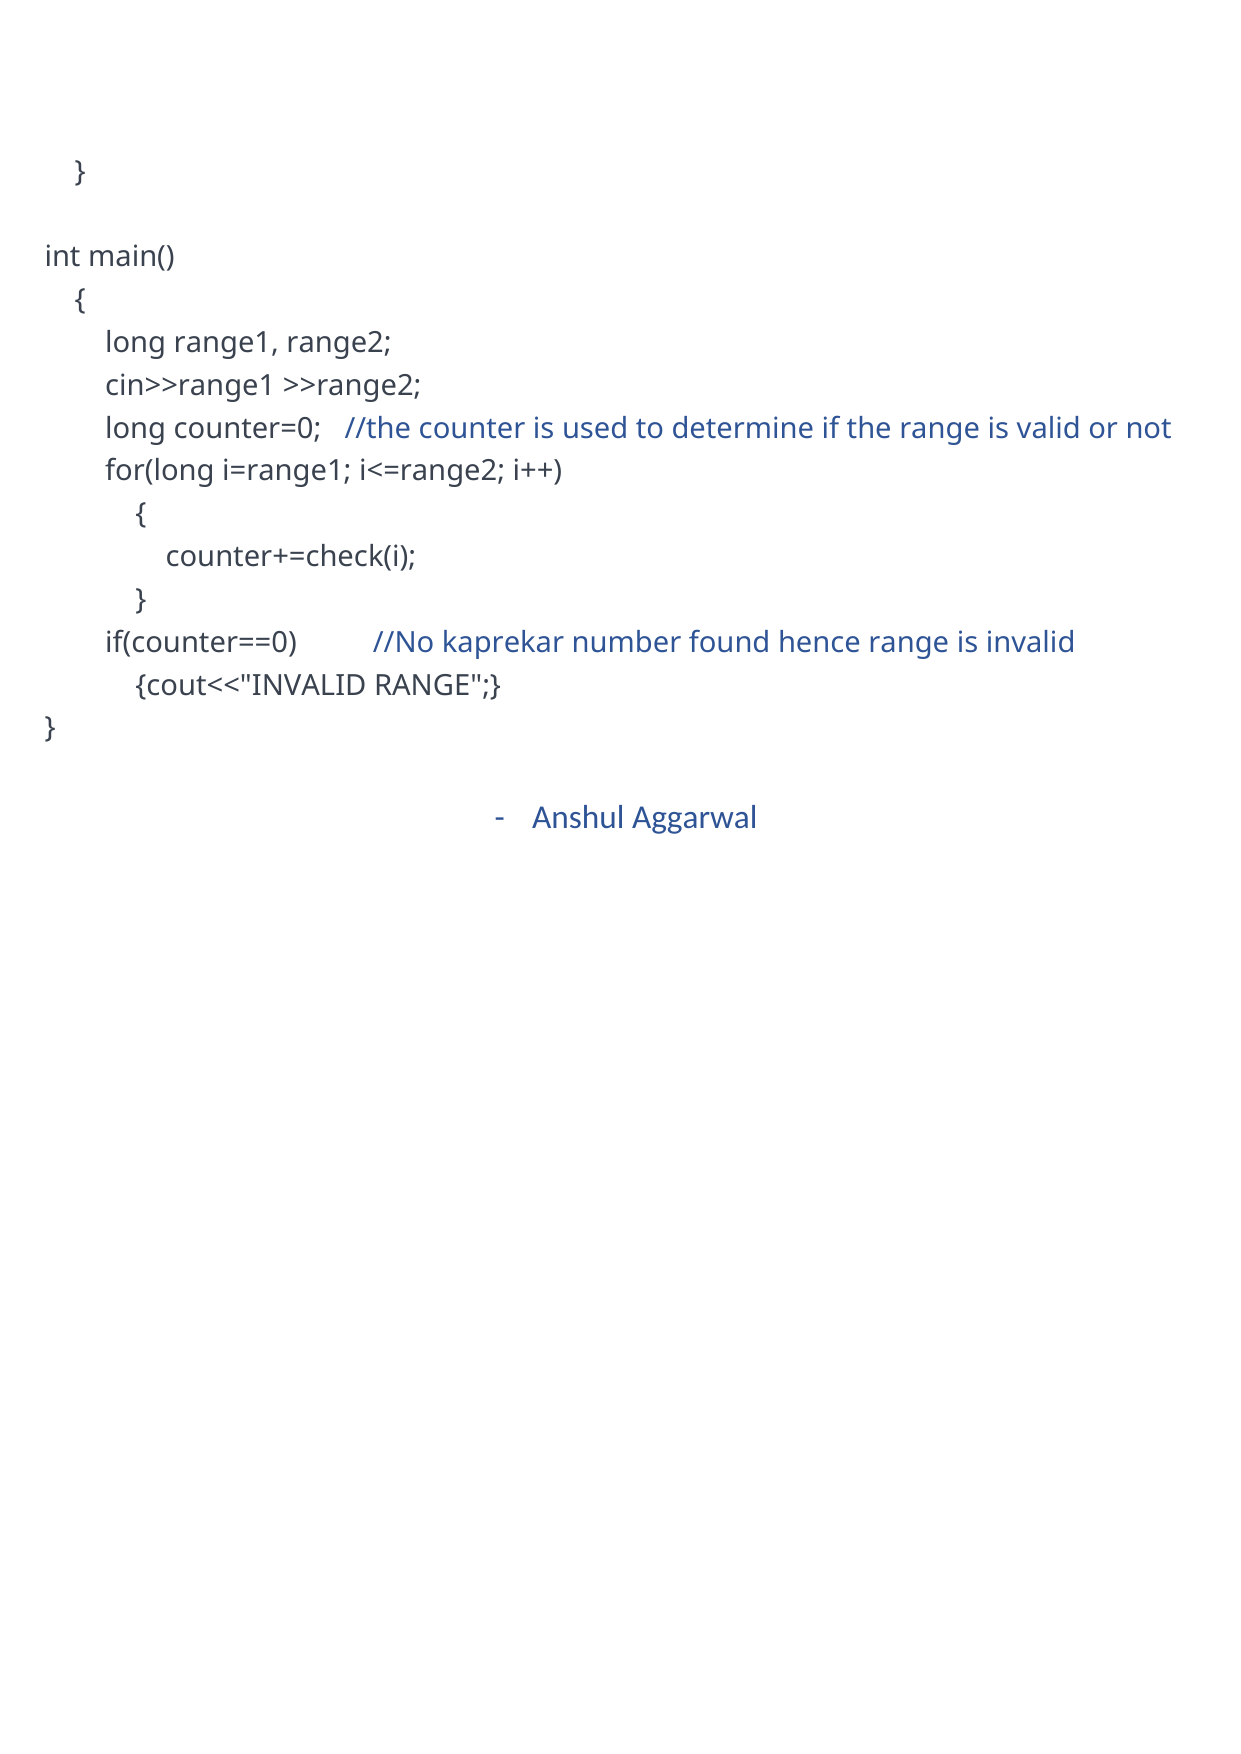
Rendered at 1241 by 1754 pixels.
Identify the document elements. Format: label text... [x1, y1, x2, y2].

text counter+=check(i); [44, 535, 1196, 575]
text cin>>range1 >>range2; [44, 364, 1196, 404]
text for(long i=range1; i<=range2; i++) [44, 450, 1196, 489]
text long range1, range2; [44, 321, 1196, 361]
text } [44, 707, 1196, 746]
text { [44, 278, 1196, 318]
text int main() [44, 236, 1196, 275]
text {cout<<"INVALID RANGE";} [44, 664, 1196, 703]
text if(counter==0) //No kaprekar number found hence range is invalid [44, 621, 1196, 661]
text long counter=0; //the counter is used to determine if the range is valid or not [44, 407, 1196, 447]
text { [44, 492, 1196, 532]
list Anshul Aggarwal [494, 796, 1196, 837]
text } [44, 150, 1196, 190]
text } [44, 578, 1196, 618]
